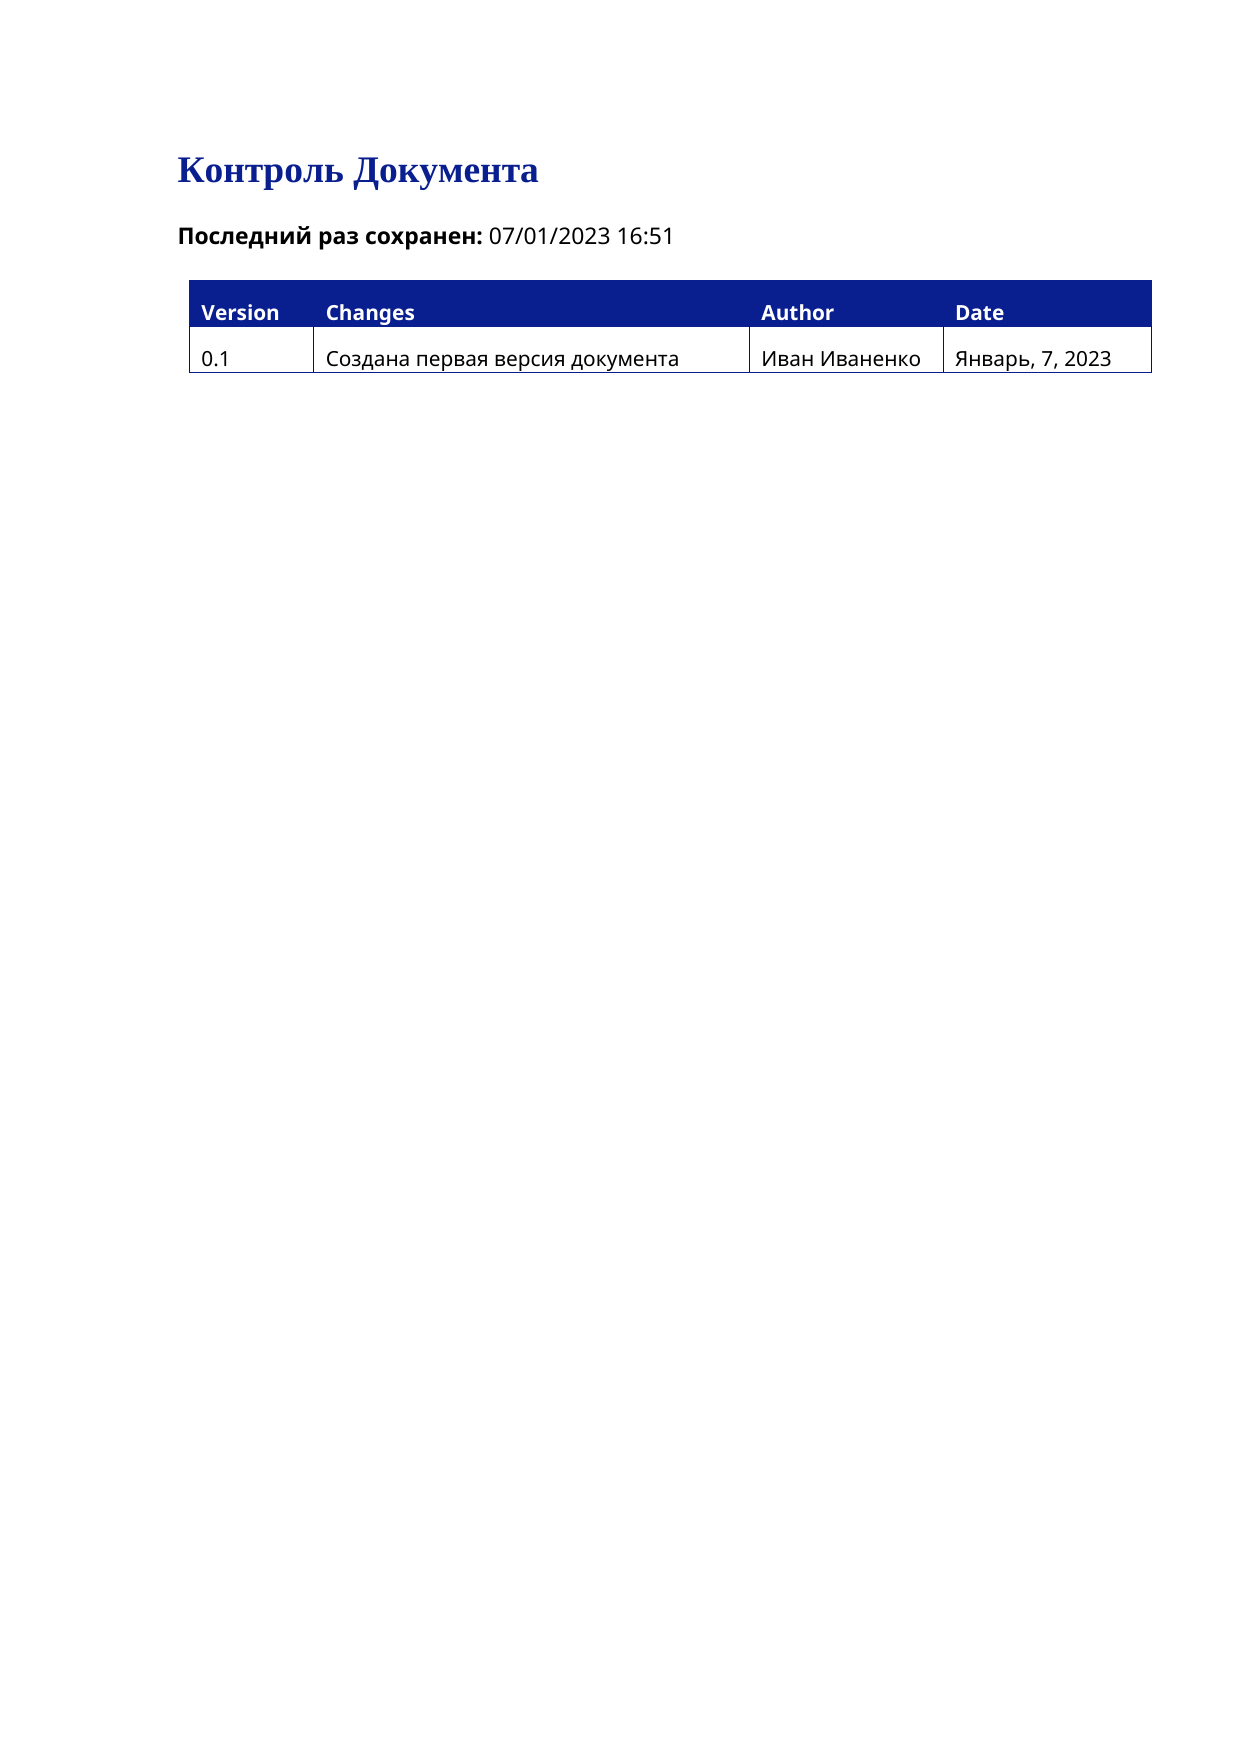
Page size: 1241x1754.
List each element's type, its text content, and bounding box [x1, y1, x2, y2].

table_cell Январь, 7, 2023 [944, 327, 1151, 372]
table_header Author [750, 281, 943, 326]
table_header Version [190, 281, 313, 326]
table_cell Создана первая версия документа [314, 327, 749, 372]
table_cell Иван Иваненко [750, 327, 943, 372]
table_cell 0.1 [190, 327, 313, 372]
text Последний раз сохранен: 27/07/2022 18:33 [177, 219, 1152, 251]
table_header Date [944, 281, 1151, 326]
table_header Changes [314, 281, 749, 326]
subtitle Контроль Документа [177, 147, 1152, 190]
